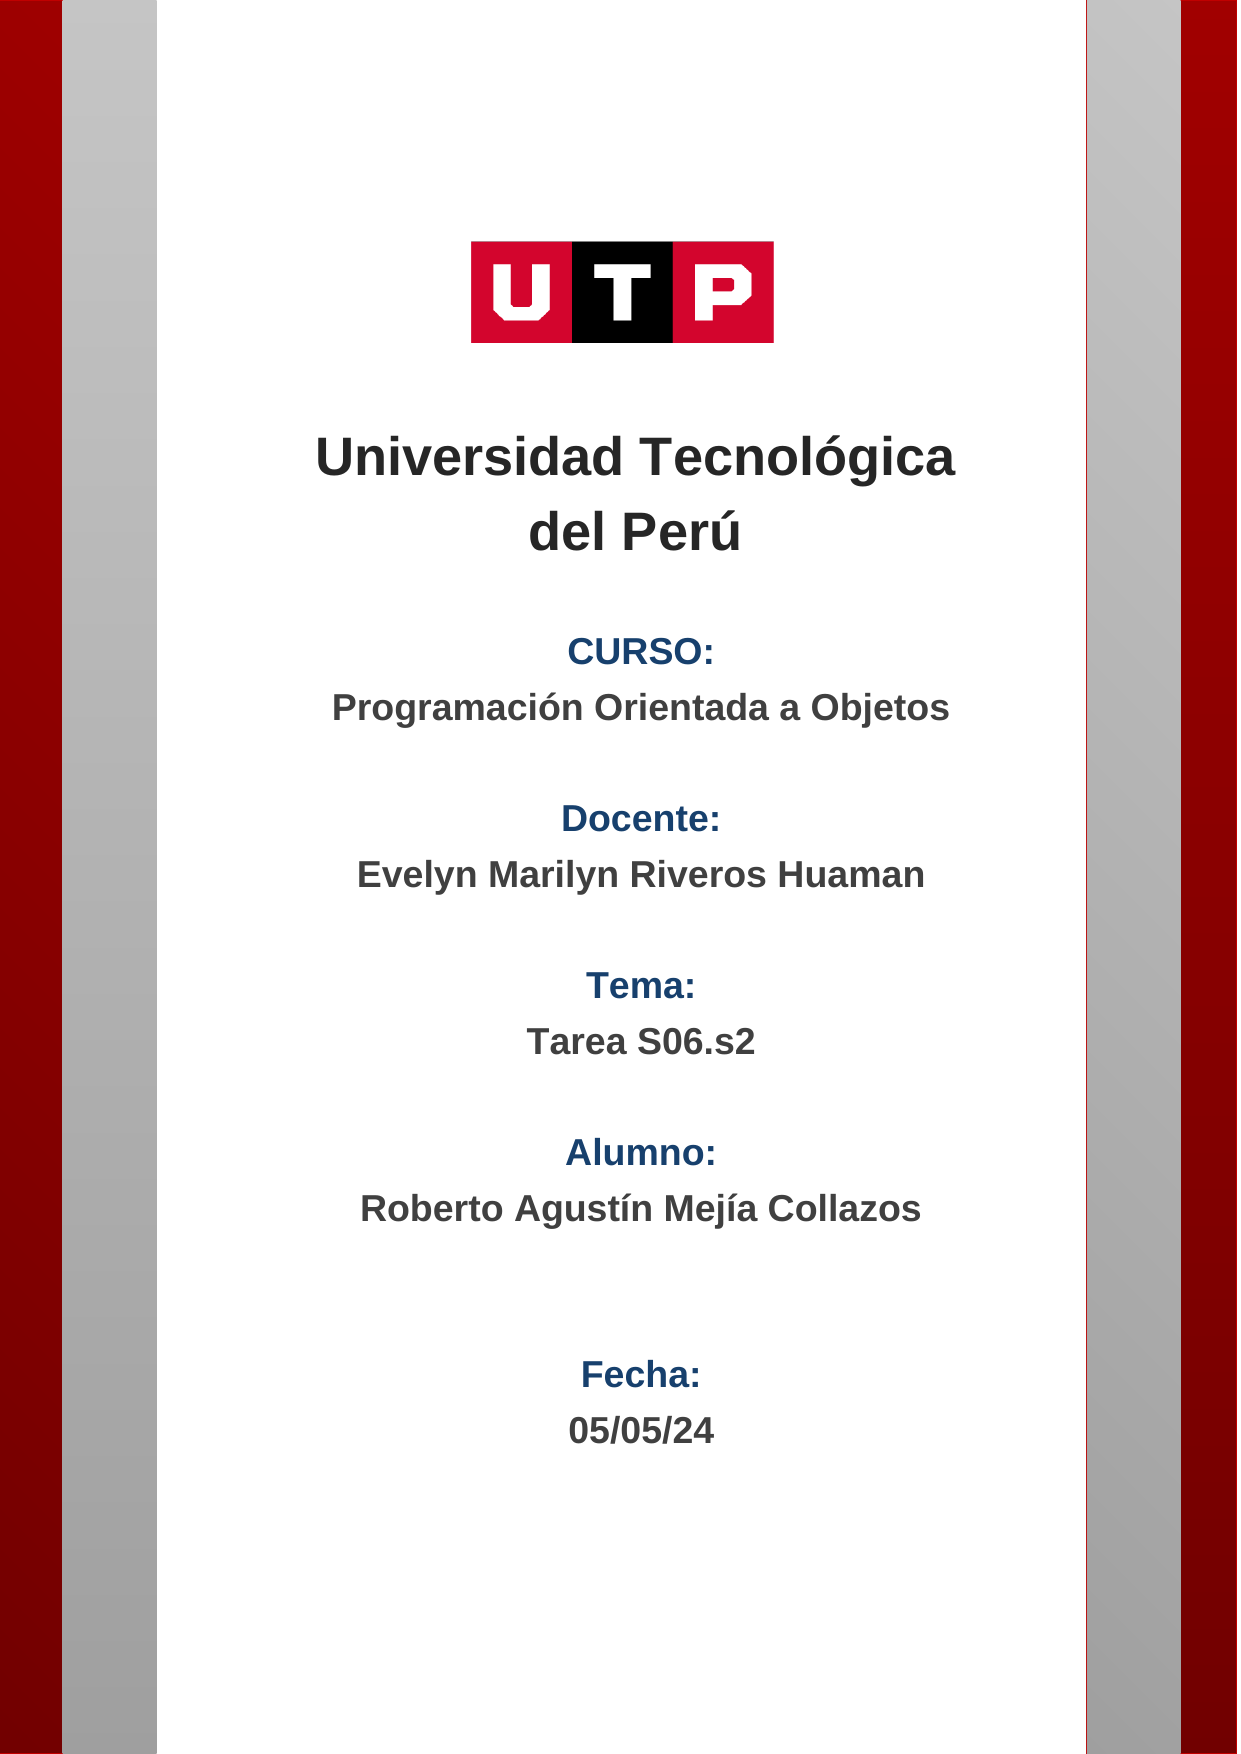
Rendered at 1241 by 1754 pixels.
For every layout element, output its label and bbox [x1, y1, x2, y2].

picture [461, 231, 778, 348]
